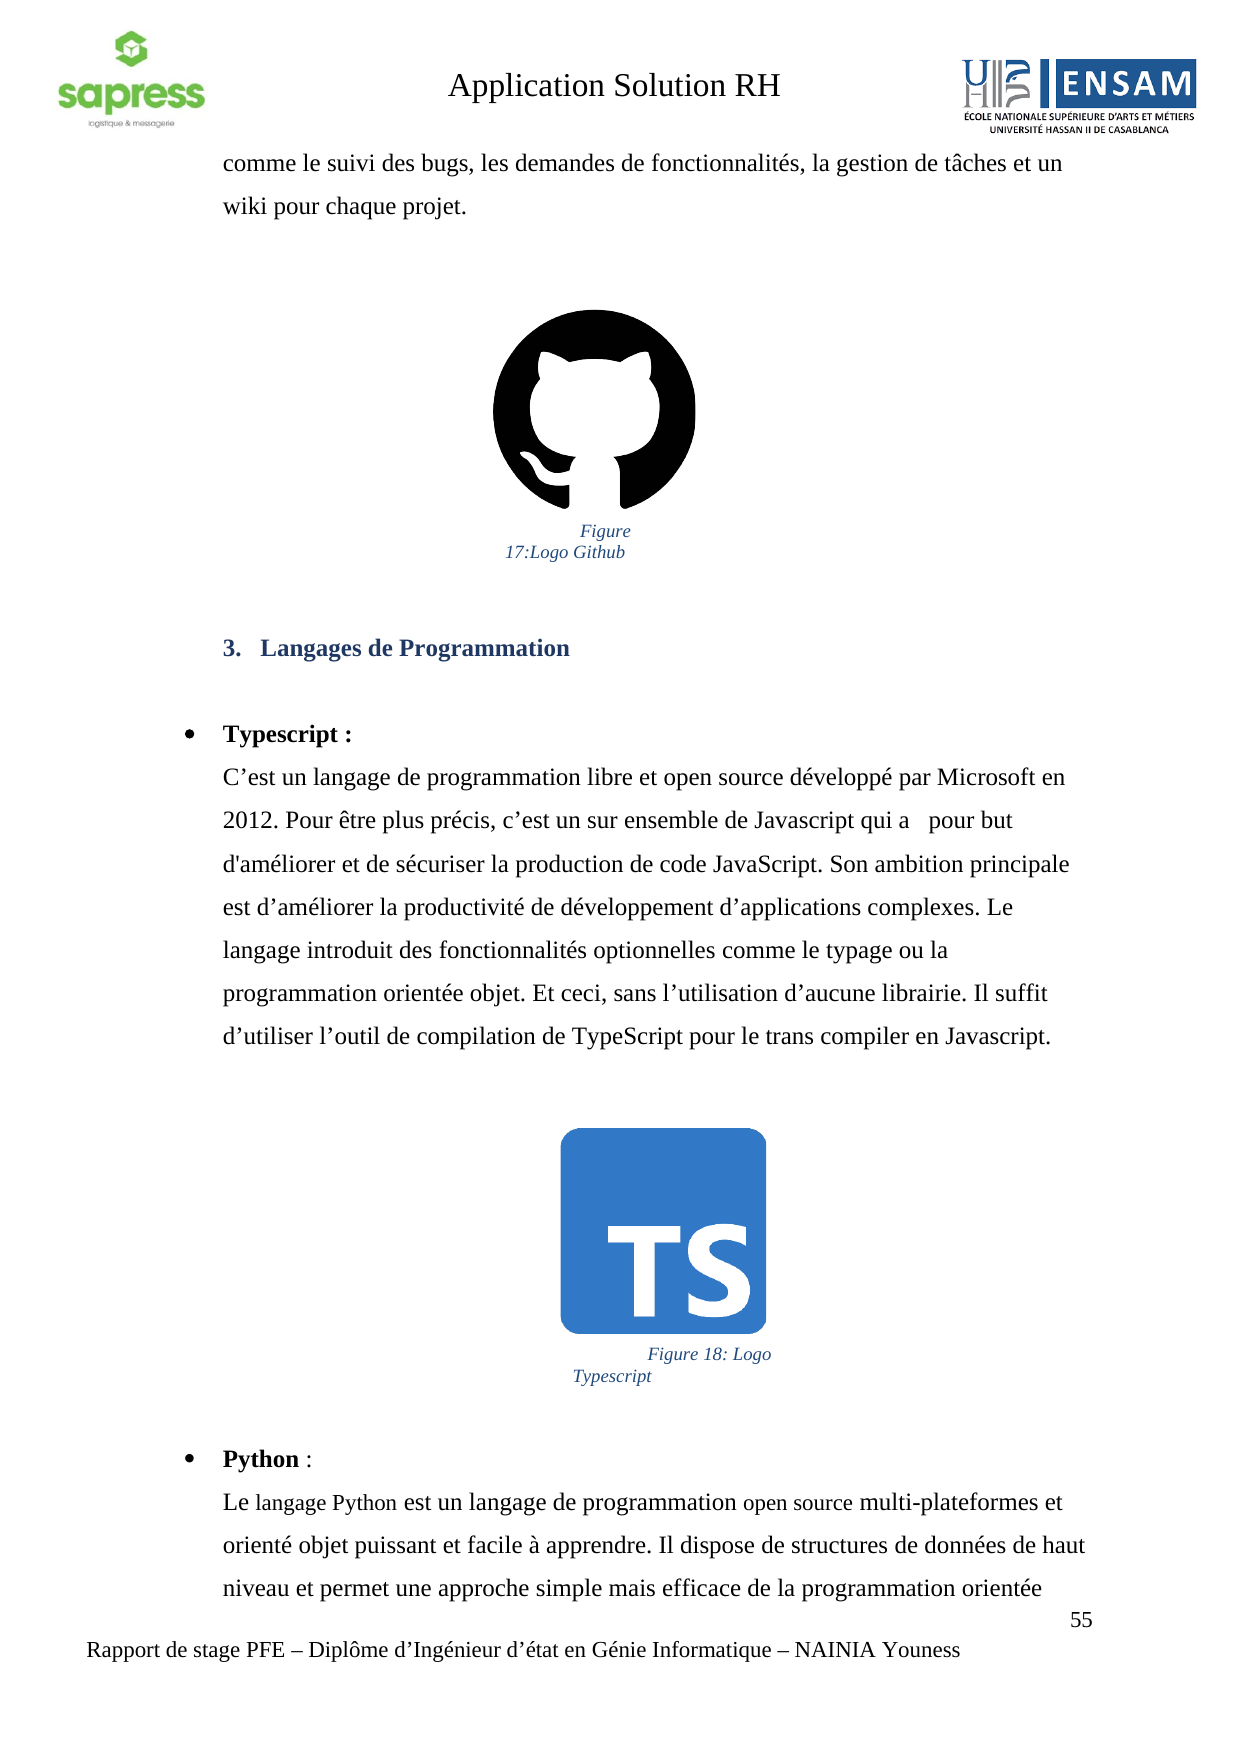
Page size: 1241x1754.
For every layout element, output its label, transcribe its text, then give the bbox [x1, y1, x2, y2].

picture [493, 307, 696, 511]
picture [56, 29, 209, 129]
text C’est un langage de programmation libre et open source développé par Microsoft en 2012. Pour être plus précis, c’est un sur ensemble de Javascript qui a pour but d'améliorer et de sécuriser la production de code JavaScript. Son ambition principale est d’améliorer la productivité de développement d’applications complexes. Le langage introduit des fonctionnalités optionnelles comme le typage ou la programmation orientée objet. Et ceci, sans l’utilisation d’aucune librairie. Il suffit d’utiliser l’outil de compilation de TypeScript pour le trans compiler en Javascript. [223, 762, 1093, 1050]
list Python : [185, 1444, 1093, 1472]
picture [957, 53, 1200, 141]
picture [560, 1128, 767, 1334]
subtitle Langages de Programmation [223, 633, 1093, 661]
list Typescript : [185, 719, 1093, 748]
